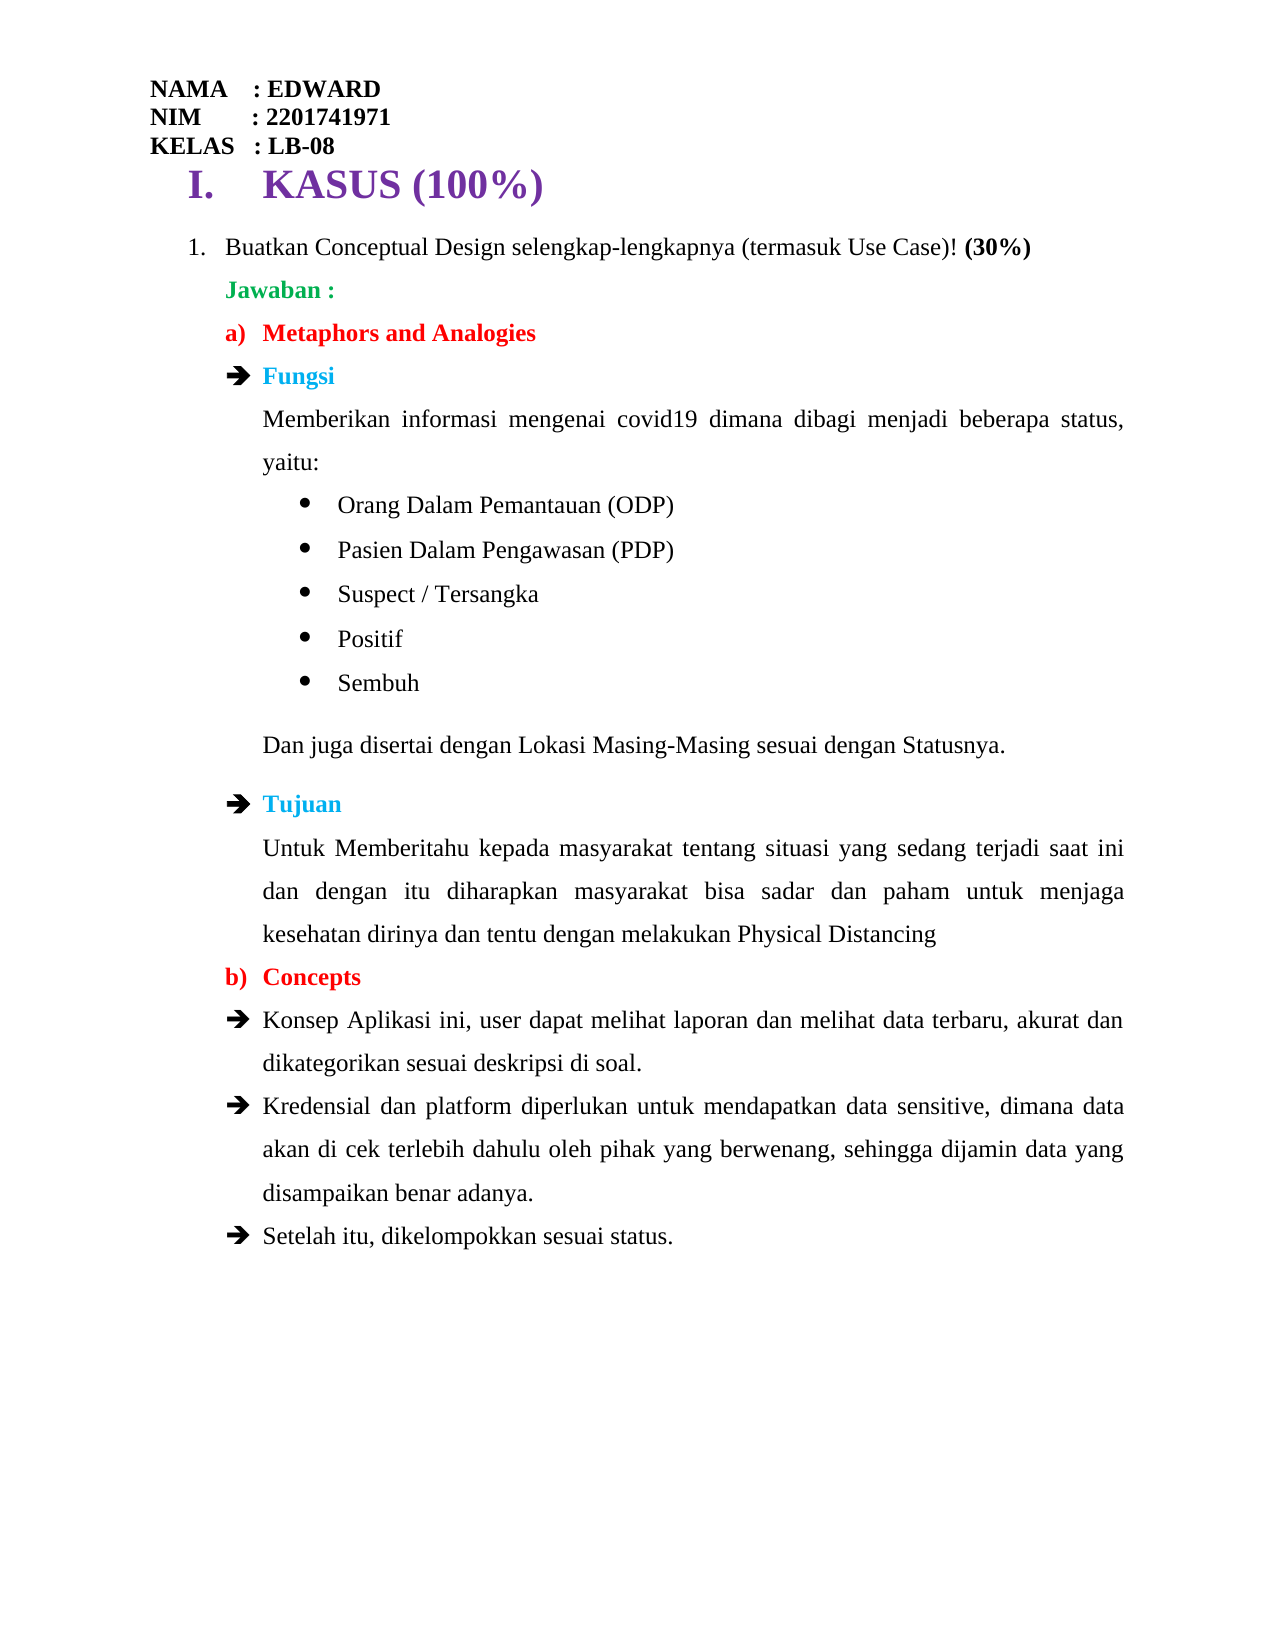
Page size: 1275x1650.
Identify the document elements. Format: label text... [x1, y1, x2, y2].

list Untuk Memberitahu kepada masyarakat tentang situasi yang sedang terjadi saat ini dan dengan itu diharapkan masyarakat bisa sadar dan paham untuk menjaga kesehatan dirinya dan tentu dengan melakukan Physical Distancing [262, 833, 1125, 948]
list Memberikan informasi mengenai covid19 dimana dibagi menjadi beberapa status, yaitu: [262, 404, 1125, 476]
list Fungsi [225, 361, 1125, 390]
list Konsep Aplikasi ini, user dapat melihat laporan dan melihat data terbaru, akurat dan dikategorikan sesuai deskripsi di soal. [225, 1005, 1125, 1077]
list Kredensial dan platform diperlukan untuk mendapatkan data sensitive, dimana data akan di cek terlebih dahulu oleh pihak yang berwenang, sehingga dijamin data yang disampaikan benar adanya. [225, 1091, 1125, 1206]
list Metaphors and Analogies [225, 318, 1125, 347]
list Concepts [225, 962, 1125, 991]
list Jawaban : [225, 275, 1125, 304]
text Dan juga disertai dengan Lokasi Masing-Masing sesuai dengan Statusnya. [262, 730, 1125, 758]
list Tujuan [225, 789, 1125, 818]
list Positif [300, 624, 1125, 654]
list KASUS (100%) [187, 160, 1125, 208]
list Pasien Dalam Pengawasan (PDP) [300, 535, 1125, 565]
list Orang Dalam Pemantauan (ODP) [300, 491, 1125, 520]
list Suspect / Tersangka [300, 579, 1125, 609]
list Buatkan Conceptual Design selengkap-lengkapnya (termasuk Use Case)! (30%) [187, 232, 1125, 261]
list Setelah itu, dikelompokkan sesuai status. [225, 1221, 1125, 1249]
list Sembuh [300, 668, 1125, 698]
